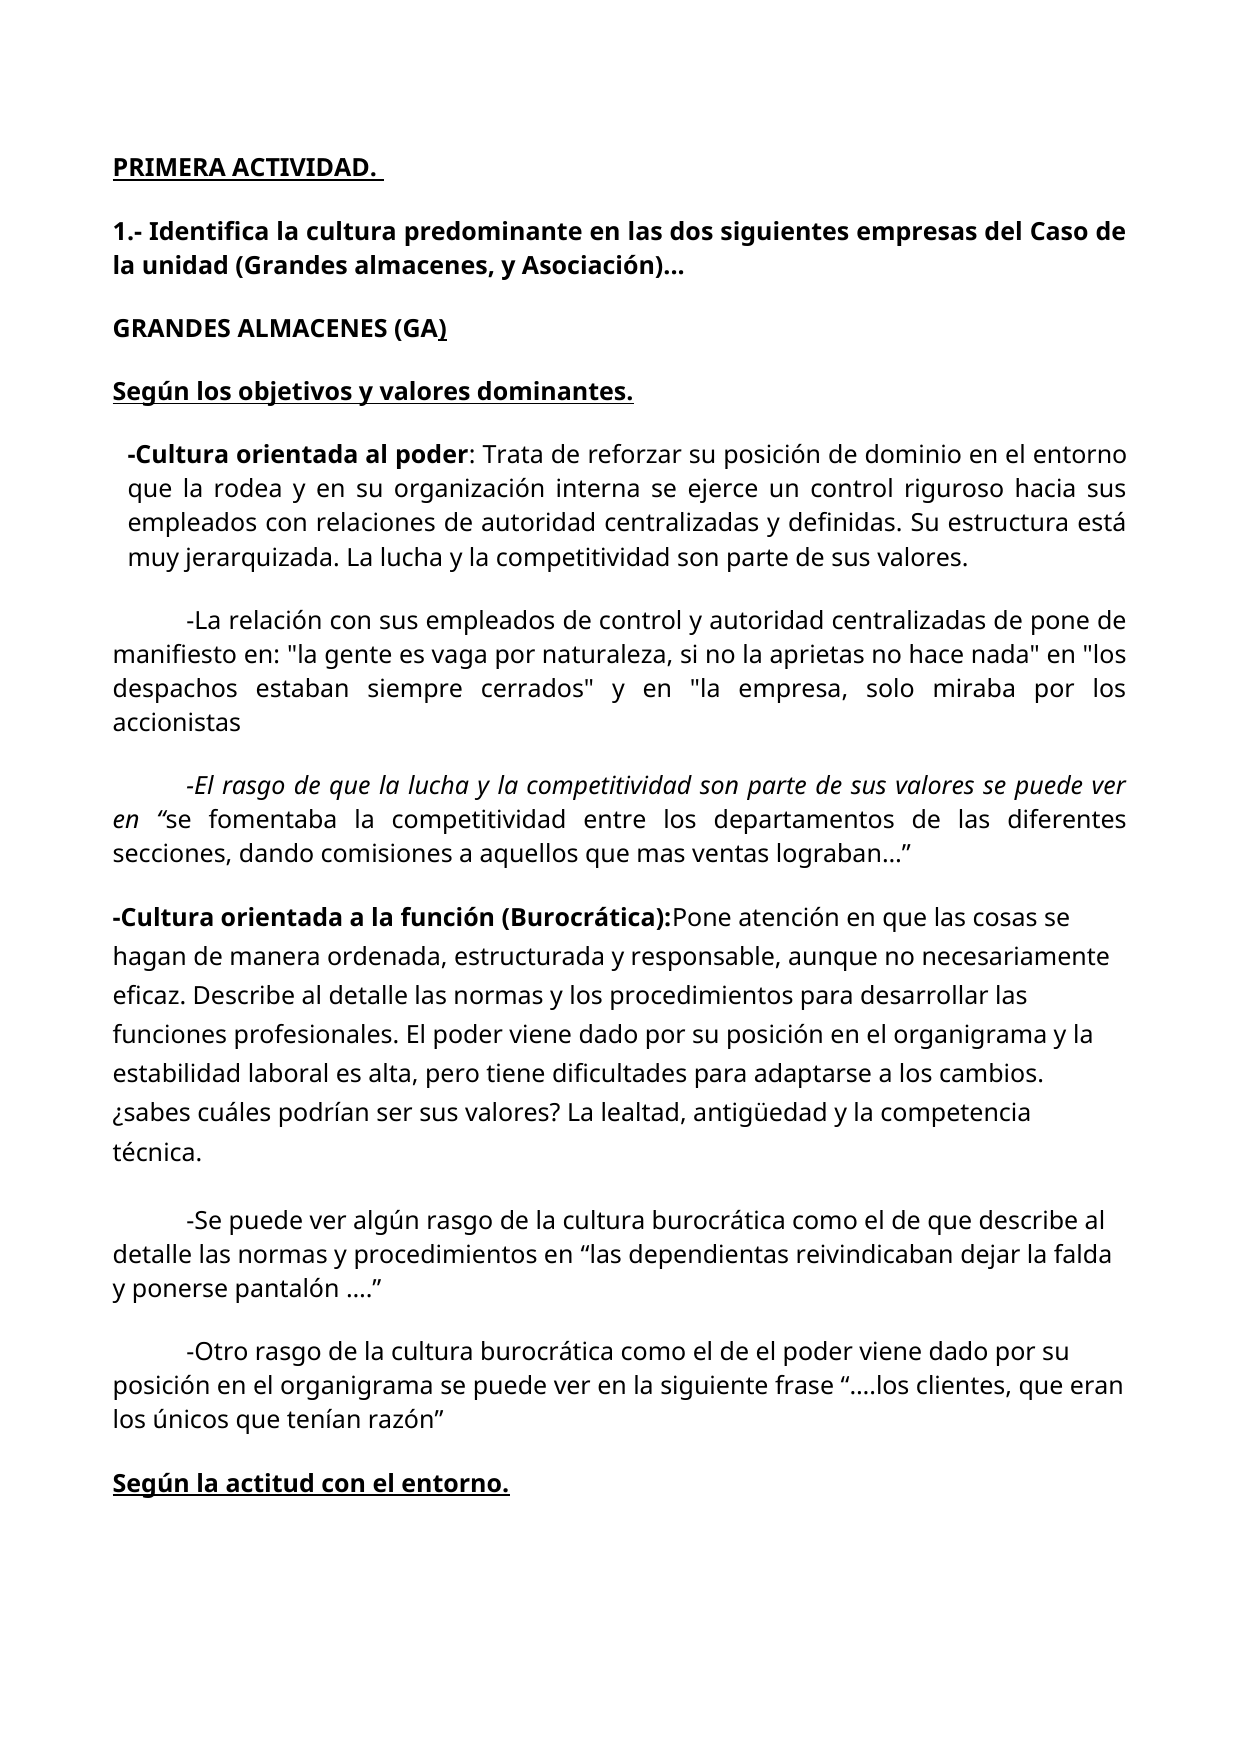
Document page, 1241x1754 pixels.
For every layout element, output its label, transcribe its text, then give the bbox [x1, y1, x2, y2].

text -La relación con sus empleados de control y autoridad centralizadas de pone de manifiesto en: "la gente es vaga por naturaleza, si no la aprietas no hace nada" en "los despachos estaban siempre cerrados" y en "la empresa, solo miraba por los accionistas [112, 602, 1128, 739]
text 1.- Identifica la cultura predominante en las dos siguientes empresas del Caso de la unidad (Grandes almacenes, y Asociación)... [112, 213, 1128, 281]
text -Cultura orientada al poder: Trata de reforzar su posición de dominio en el entorno que la rodea y en su organización interna se ejerce un control riguroso hacia sus empleados con relaciones de autoridad centralizadas y definidas. Su estructura está muy jerarquizada. La lucha y la competitividad son parte de sus valores. [127, 437, 1128, 573]
text -Cultura orientada a la función (Burocrática):Pone atención en que las cosas se hagan de manera ordenada, estructurada y responsable, aunque no necesariamente eficaz. Describe al detalle las normas y los procedimientos para desarrollar las funciones profesionales. El poder viene dado por su posición en el organigrama y la estabilidad laboral es alta, pero tiene dificultades para adaptarse a los cambios. ¿sabes cuáles podrían ser sus valores? La lealtad, antigüedad y la competencia técnica. [112, 899, 1128, 1168]
text -Se puede ver algún rasgo de la cultura burocrática como el de que describe al detalle las normas y procedimientos en “las dependientas reivindicaban dejar la falda y ponerse pantalón ….” [112, 1202, 1128, 1305]
text Según la actitud con el entorno. [112, 1465, 1128, 1499]
text GRANDES ALMACENES (GA) [112, 311, 1128, 344]
text PRIMERA ACTIVIDAD. [112, 150, 1128, 184]
text Según los objetivos y valores dominantes. [112, 374, 1128, 408]
text -El rasgo de que la lucha y la competitividad son parte de sus valores se puede ver en “se fomentaba la competitividad entre los departamentos de las diferentes secciones, dando comisiones a aquellos que mas ventas lograban…” [112, 768, 1128, 870]
text -Otro rasgo de la cultura burocrática como el de el poder viene dado por su posición en el organigrama se puede ver en la siguiente frase “….los clientes, que eran los únicos que tenían razón” [112, 1334, 1128, 1436]
